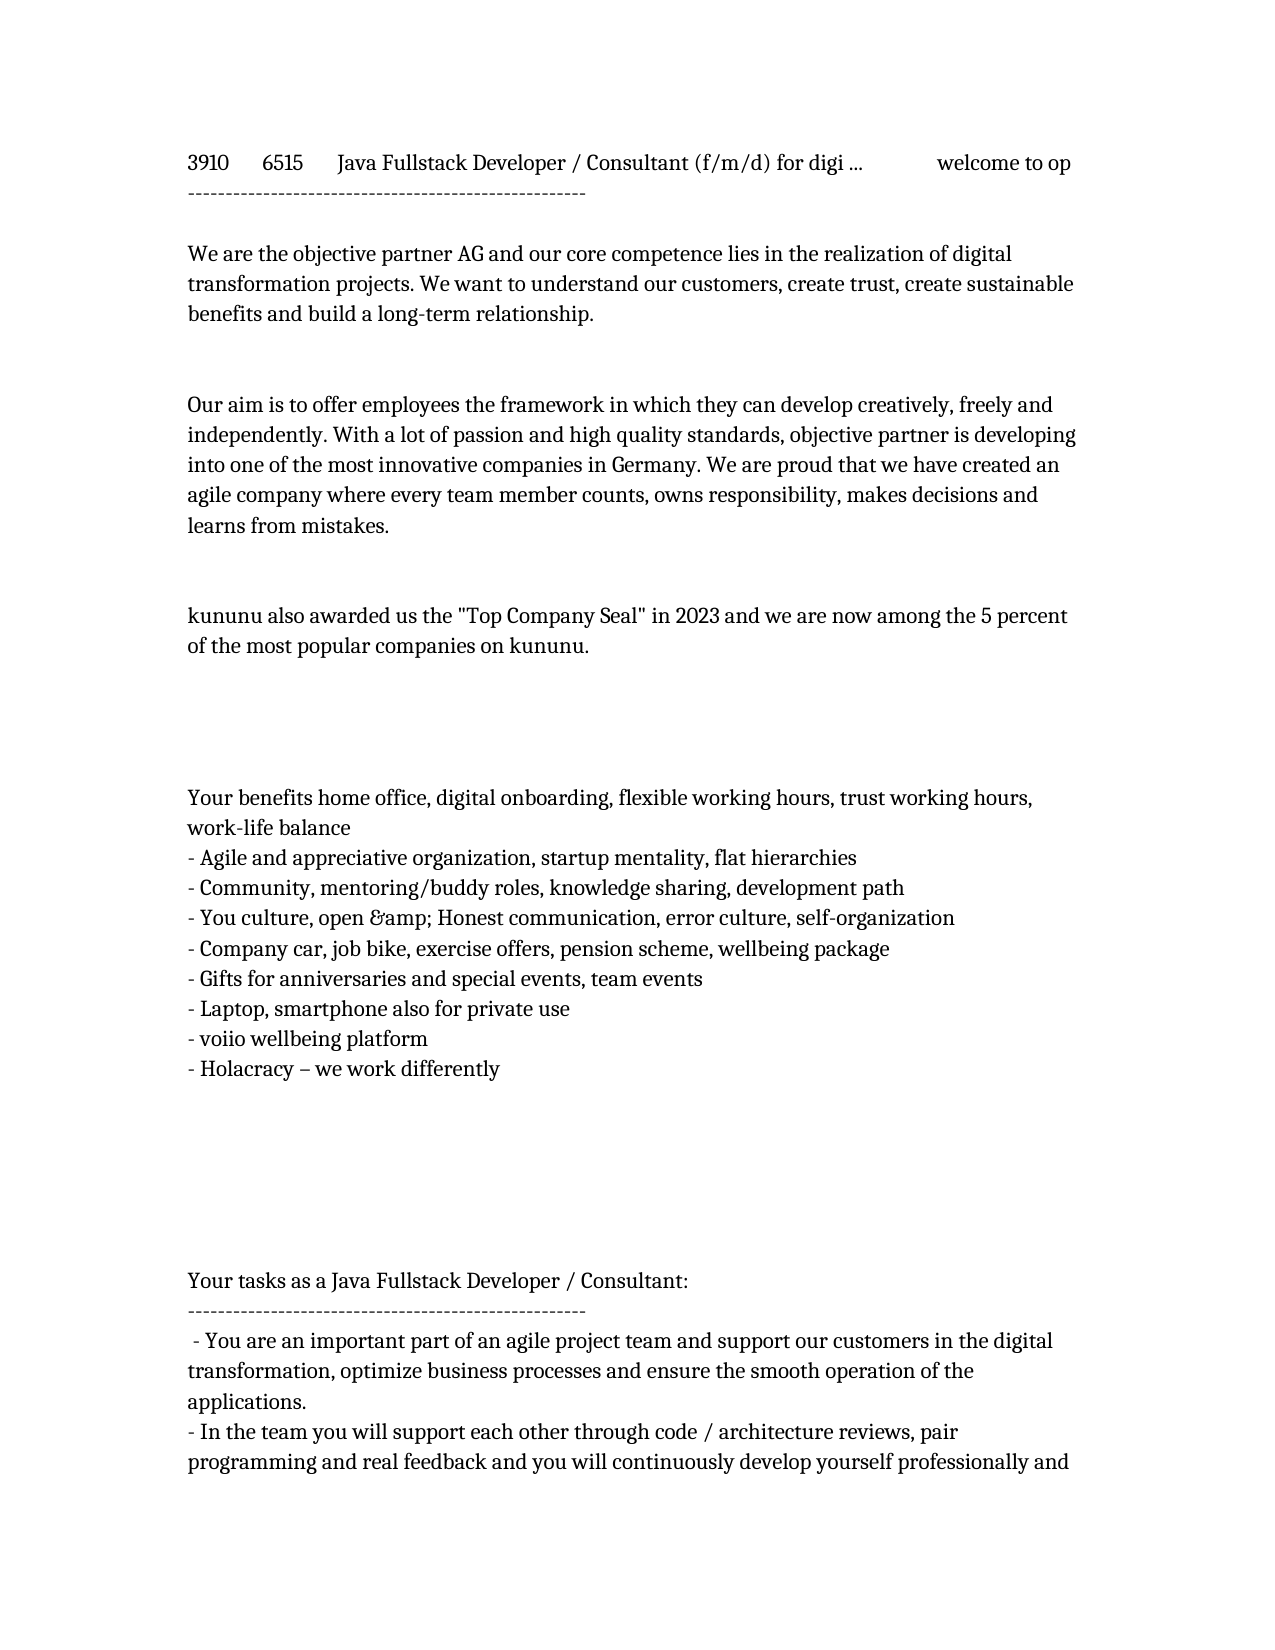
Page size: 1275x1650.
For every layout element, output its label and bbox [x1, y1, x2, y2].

text [187, 150, 1087, 1475]
